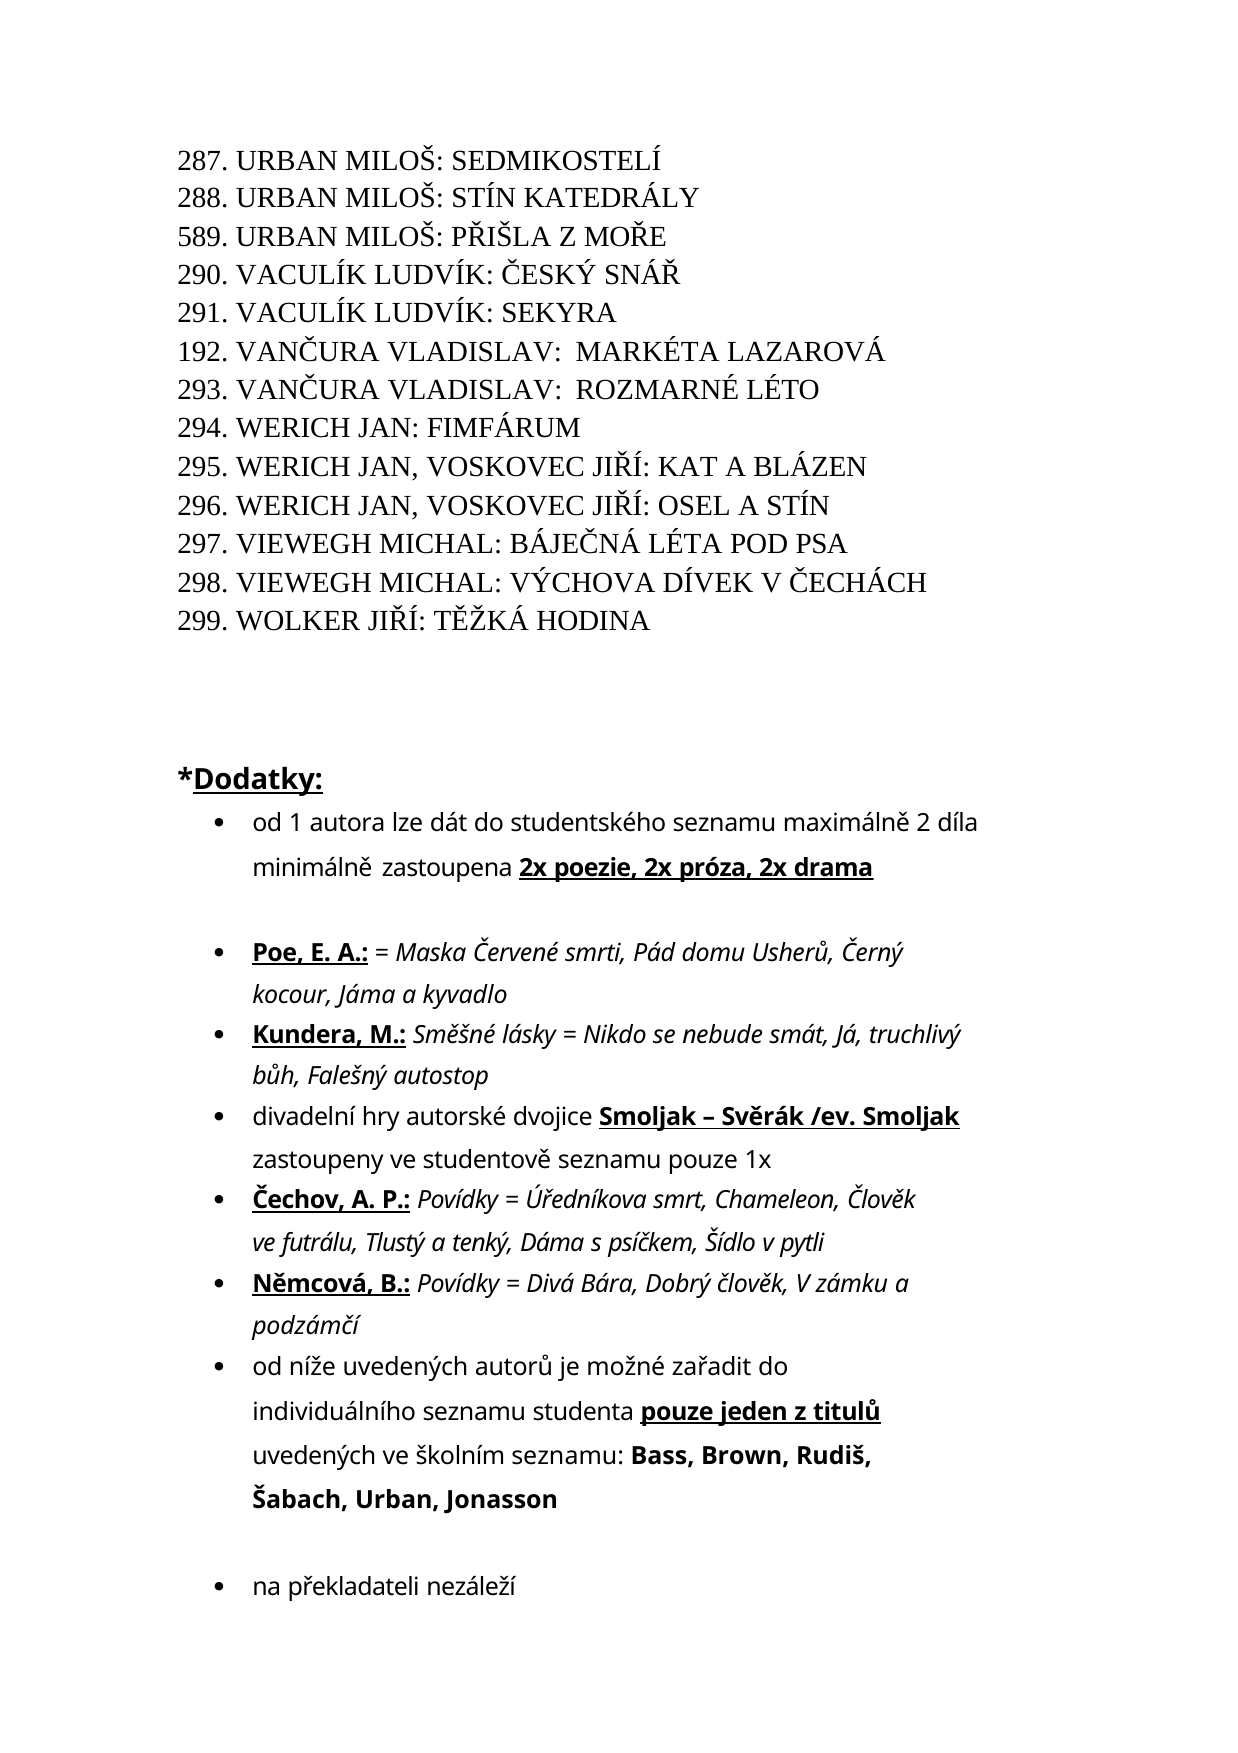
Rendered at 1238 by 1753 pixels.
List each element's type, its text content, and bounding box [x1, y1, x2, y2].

text podzámčí [252, 1308, 1131, 1342]
list WERICH JAN, VOSKOVEC JIŘÍ: OSEL A STÍN [177, 488, 1131, 521]
text minimálně zastoupena 2x poezie, 2x próza, 2x drama [252, 849, 1131, 883]
subtitle *Dodatky: [177, 758, 1131, 798]
text 192. VANČURA VLADISLAV: MARKÉTA LAZAROVÁ [177, 334, 1131, 367]
list na překladateli nezáleží [214, 1568, 1131, 1602]
list od níže uvedených autorů je možné zařadit do individuálního seznamu studenta pouze jeden z titulů uvedených ve školním seznamu: Bass, Brown, Rudiš, Šabach, Urban, Jonasson [214, 1349, 922, 1516]
list WERICH JAN: FIMFÁRUM [177, 411, 1131, 444]
list od 1 autora lze dát do studentského seznamu maximálně 2 díla [214, 805, 1131, 839]
text ve futrálu, Tlustý a tenký, Dáma s psíčkem, Šídlo v pytli [252, 1224, 1131, 1258]
list Kundera, M.: Směšné lásky = Nikdo se nebude smát, Já, truchlivý [214, 1020, 1131, 1050]
text 589. URBAN MILOŠ: PŘIŠLA Z MOŘE [177, 219, 1131, 252]
list URBAN MILOŠ: SEDMIKOSTELÍ [177, 143, 1131, 176]
list VANČURA VLADISLAV: ROZMARNÉ LÉTO [177, 372, 1131, 406]
text 290. VACULÍK LUDVÍK: ČESKÝ SNÁŘ [177, 257, 1131, 291]
list Poe, E. A.: = Maska Červené smrti, Pád domu Usherů, Černý kocour, Jáma a kyvadlo [214, 934, 986, 1011]
list Němcová, B.: Povídky = Divá Bára, Dobrý člověk, V zámku a [214, 1265, 1131, 1299]
list WOLKER JIŘÍ: TĚŽKÁ HODINA [177, 603, 1131, 637]
text zastoupeny ve studentově seznamu pouze 1x [252, 1141, 1131, 1175]
list VIEWEGH MICHAL: BÁJEČNÁ LÉTA POD PSA [177, 526, 1131, 560]
list Čechov, A. P.: Povídky = Úředníkova smrt, Chameleon, Člověk [214, 1182, 1131, 1216]
text 291. VACULÍK LUDVÍK: SEKYRA [177, 295, 1131, 329]
text bůh, Falešný autostop [252, 1058, 1131, 1092]
list URBAN MILOŠ: STÍN KATEDRÁLY [177, 181, 1131, 214]
list divadelní hry autorské dvojice Smoljak – Svěrák /ev. Smoljak [214, 1099, 1131, 1133]
list VIEWEGH MICHAL: VÝCHOVA DÍVEK V ČECHÁCH [177, 565, 1131, 598]
list WERICH JAN, VOSKOVEC JIŘÍ: KAT A BLÁZEN [177, 449, 1131, 483]
